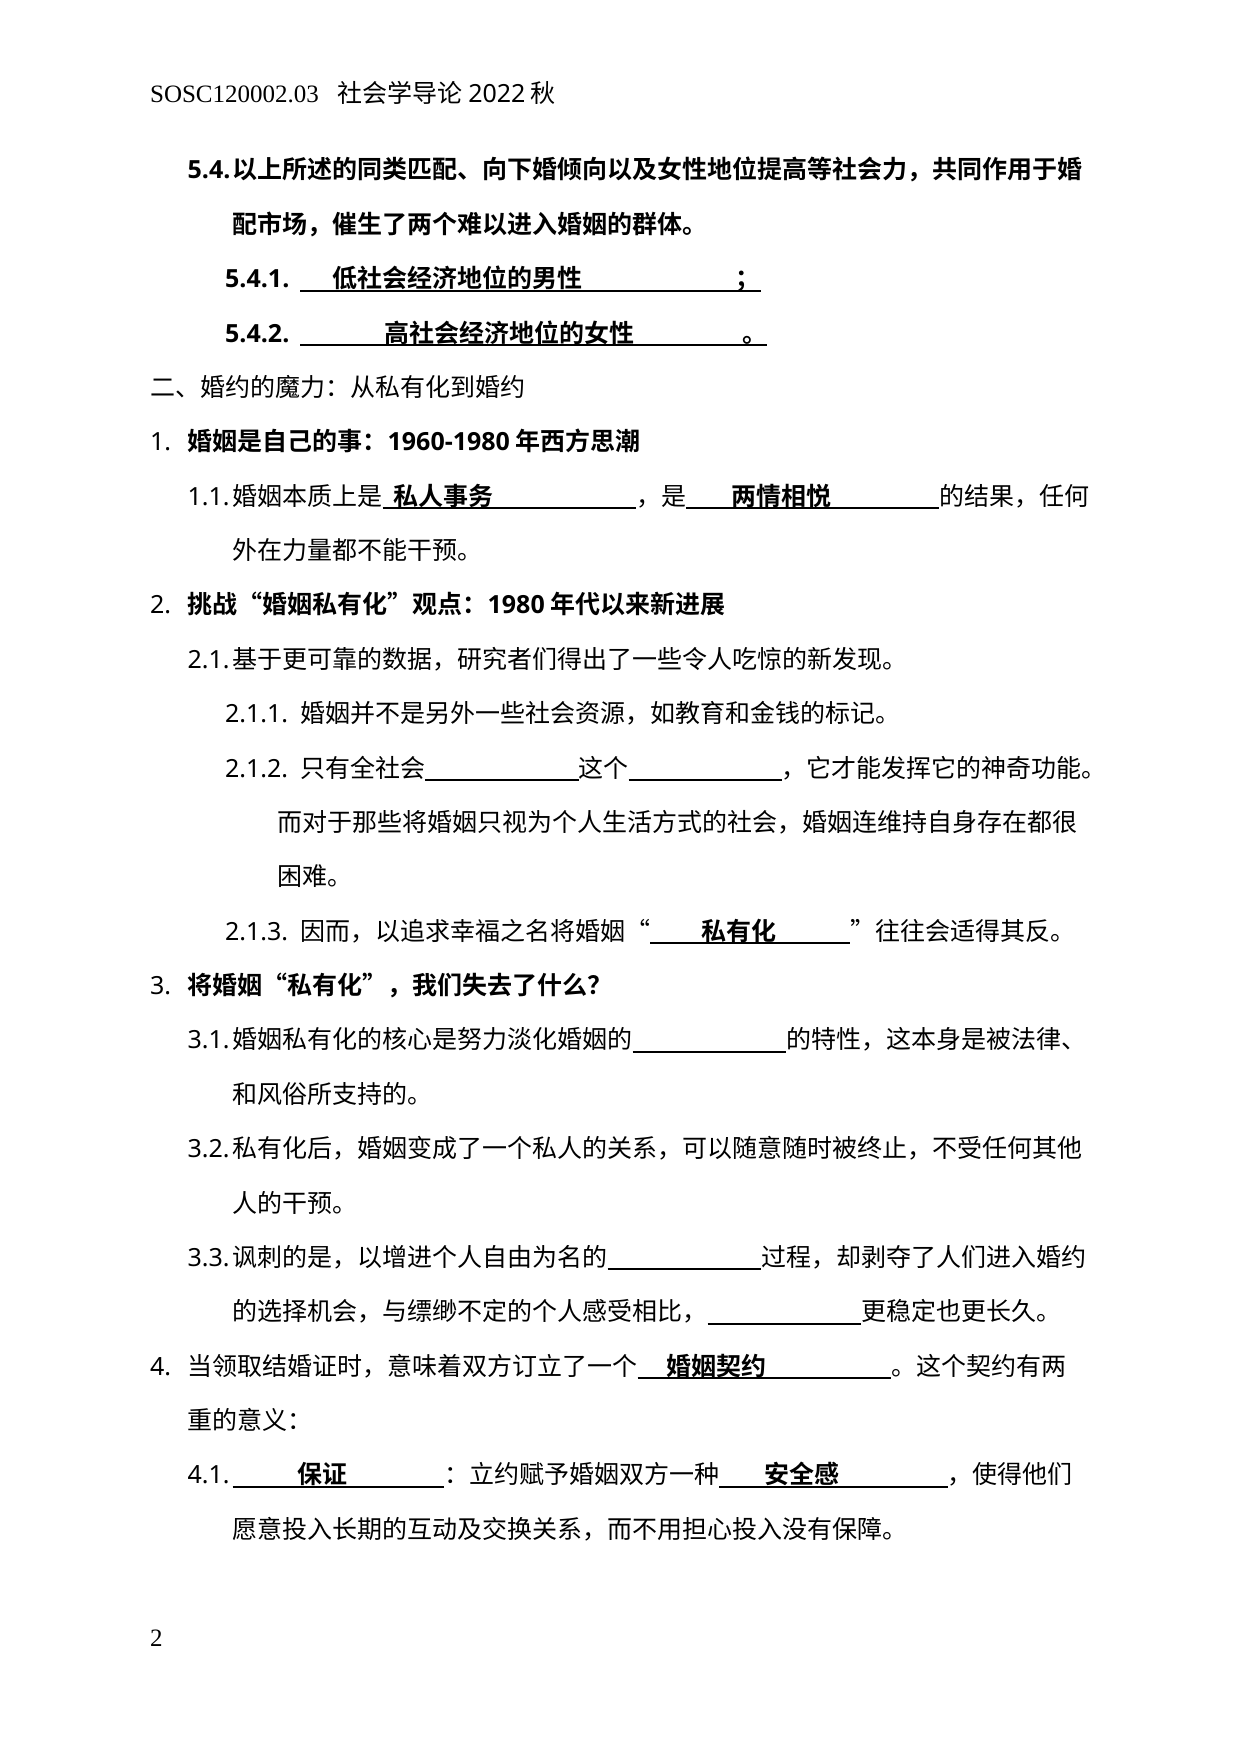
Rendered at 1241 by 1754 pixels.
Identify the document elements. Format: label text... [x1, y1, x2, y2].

list 讽刺的是，以增进个人自由为名的 过程，却剥夺了人们进入婚约的选择机会，与缥缈不定的个人感受相比， 更稳定也更长久。 [187, 1237, 1090, 1328]
list 婚姻是自己的事：1960-1980年西方思潮 [150, 422, 1090, 458]
list 基于更可靠的数据，研究者们得出了一些令人吃惊的新发现。 [187, 639, 1090, 676]
list 以上所述的同类匹配、向下婚倾向以及女性地位提高等社会力，共同作用于婚配市场，催生了两个难以进入婚姻的群体。 [187, 150, 1090, 241]
text 二、婚约的魔力：从私有化到婚约 [150, 367, 1090, 404]
list 私有化后，婚姻变成了一个私人的关系，可以随意随时被终止，不受任何其他人的干预。 [187, 1129, 1090, 1219]
list 婚姻私有化的核心是努力淡化婚姻的 的特性，这本身是被法律、 和风俗所支持的。 [187, 1020, 1090, 1111]
list 因而，以追求幸福之名将婚姻“ 私有化 ”往往会适得其反。 [225, 911, 1090, 947]
list 只有全社会 这个 ，它才能发挥它的神奇功能。而对于那些将婚姻只视为个人生活方式的社会，婚姻连维持自身存在都很困难。 [225, 748, 1090, 893]
list 当领取结婚证时，意味着双方订立了一个 婚姻契约 。这个契约有两重的意义： [150, 1346, 1090, 1437]
list 婚姻并不是另外一些社会资源，如教育和金钱的标记。 [225, 694, 1090, 730]
list 保证 ：立约赋予婚姻双方一种 安全感 ，使得他们愿意投入长期的互动及交换关系，而不用担心投入没有保障。 [187, 1455, 1090, 1546]
list 高社会经济地位的女性 。 [225, 313, 1090, 349]
list 低社会经济地位的男性 ； [225, 259, 1090, 295]
list 婚姻本质上是 私人事务 ，是 两情相悦 的结果，任何外在力量都不能干预。 [187, 476, 1090, 567]
list 将婚姻“私有化”，我们失去了什么？ [150, 966, 1090, 1002]
list 挑战“婚姻私有化”观点：1980年代以来新进展 [150, 585, 1090, 621]
